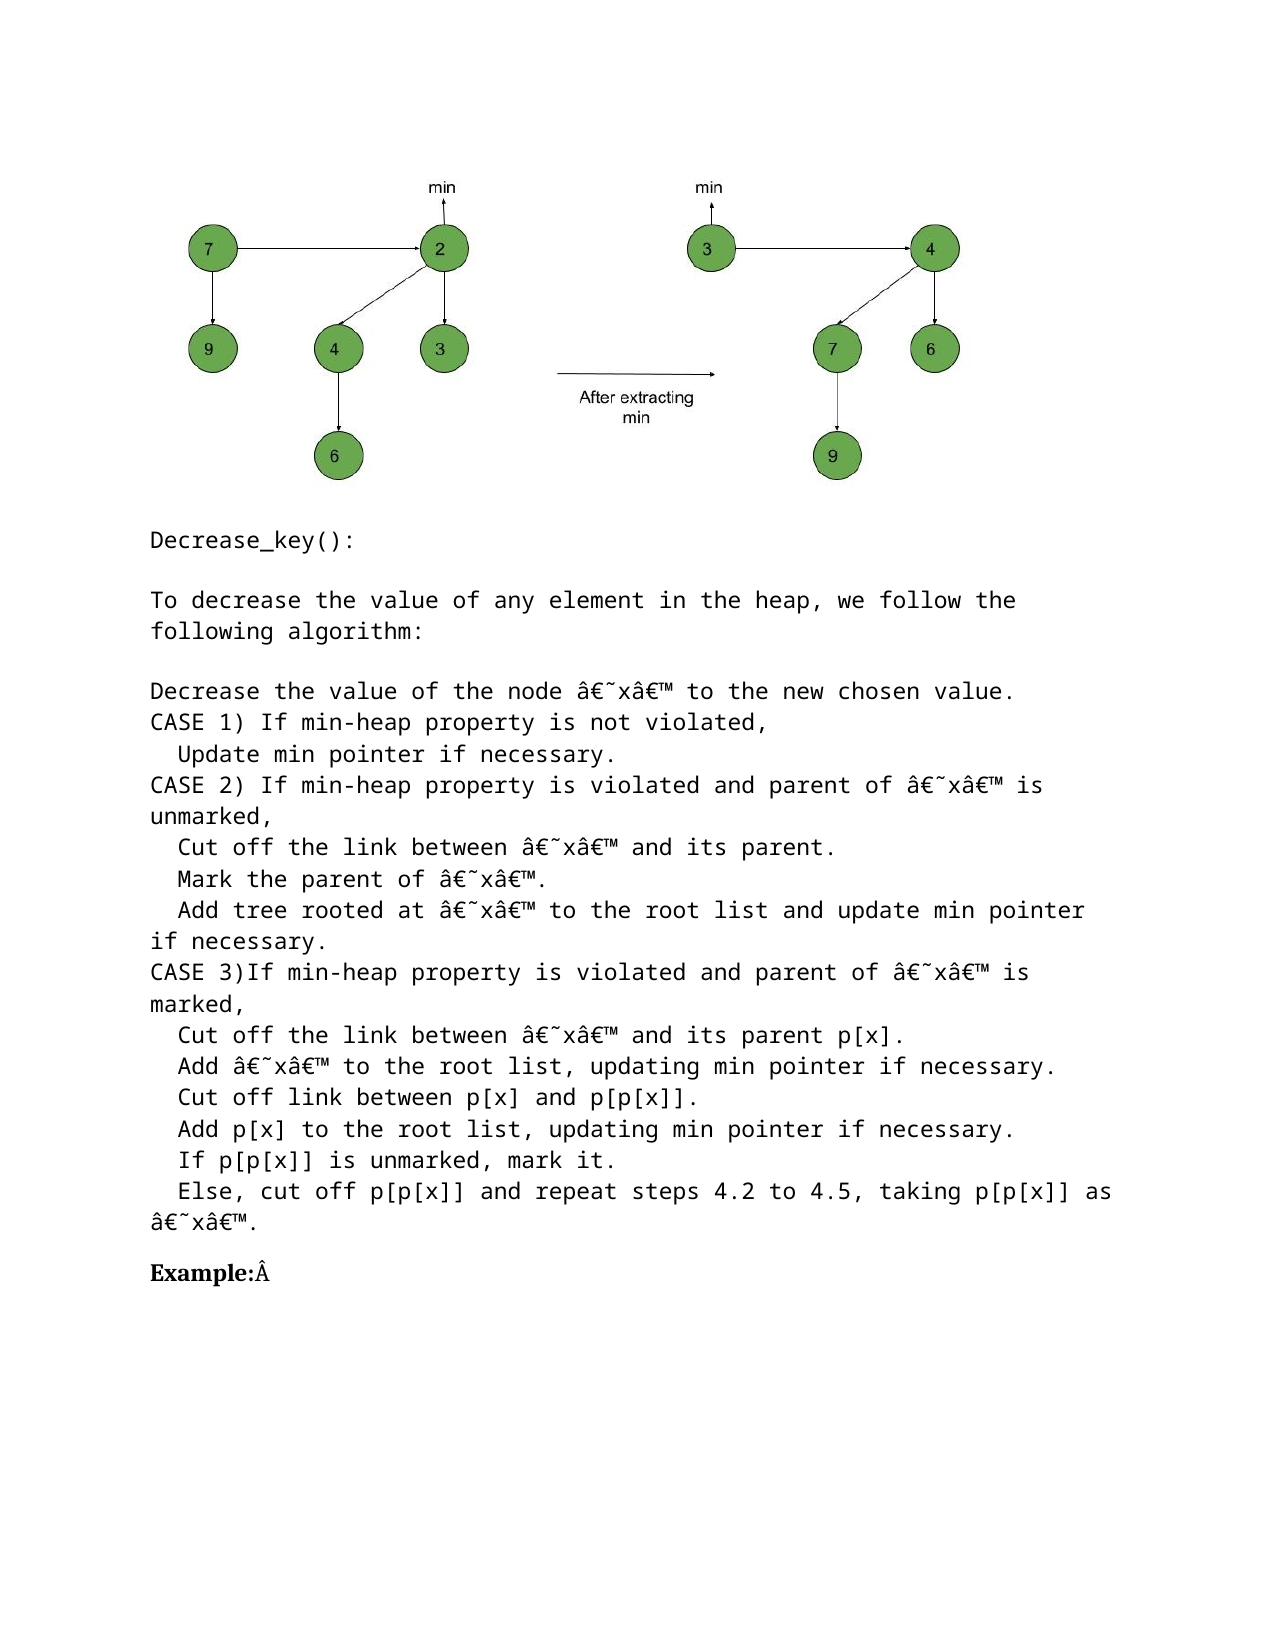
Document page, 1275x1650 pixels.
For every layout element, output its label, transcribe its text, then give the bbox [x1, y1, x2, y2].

text Example:Â [150, 1258, 1125, 1287]
text Decrease_key(): To decrease the value of any element in the heap, we follow the following algorithm: Decrease the value of the node â€˜xâ€™ to the new chosen value. CASE 1) If min-heap property is not violated, Update min pointer if necessary. CASE 2) If min-heap property is violated and parent of â€˜xâ€™ is unmarked, Cut off the link between â€˜xâ€™ and its parent. Mark the parent of â€˜xâ€™. Add tree rooted at â€˜xâ€™ to the root list and update min pointer if necessary. CASE 3)If min-heap property is violated and parent of â€˜xâ€™ is marked, Cut off the link between â€˜xâ€™ and its parent p[x]. Add â€˜xâ€™ to the root list, updating min pointer if necessary. Cut off link between p[x] and p[p[x]]. Add p[x] to the root list, updating min pointer if necessary. If p[p[x]] is unmarked, mark it. Else, cut off p[p[x]] and repeat steps 4.2 to 4.5, taking p[p[x]] as â€˜xâ€™. [150, 524, 1125, 1238]
picture [168, 150, 1044, 505]
